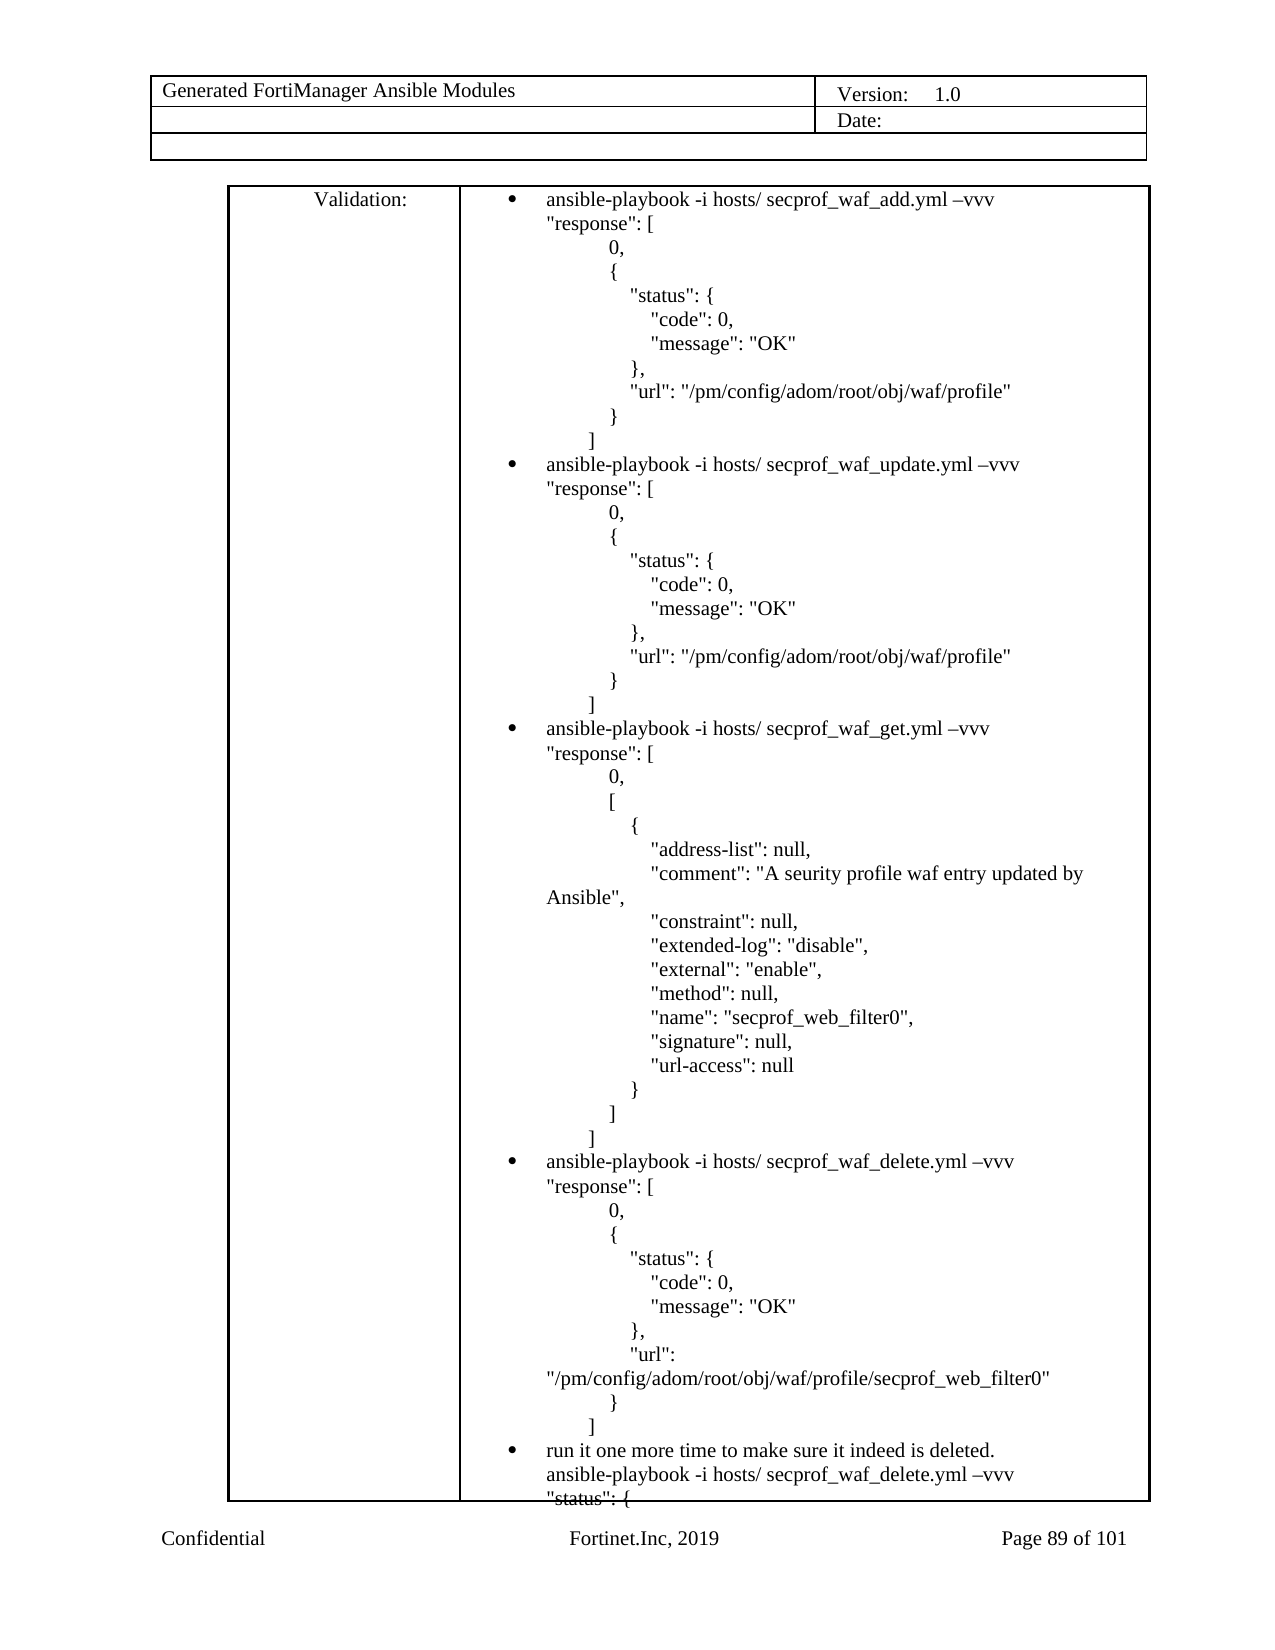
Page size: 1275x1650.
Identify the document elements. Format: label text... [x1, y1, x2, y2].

table_cell ansible-playbook -i hosts/ secprof_waf_add.yml –vvv "response": [ 0, { "status": { "code": 0, "message": "OK" }, "url": "/pm/config/adom/root/obj/waf/profile" } ] ansible-playbook -i hosts/ secprof_waf_update.yml –vvv "response": [ 0, { "status": { "code": 0, "message": "OK" }, "url": "/pm/config/adom/root/obj/waf/profile" } ] ansible-playbook -i hosts/ secprof_waf_get.yml –vvv "response": [ 0, [ { "address-list": null, "comment": "A seurity profile waf entry updated by Ansible", "constraint": null, "extended-log": "disable", "external": "enable", "method": null, "name": "secprof_web_filter0", "signature": null, "url-access": null } ] ] ansible-playbook -i hosts/ secprof_waf_delete.yml –vvv "response": [ 0, { "status": { "code": 0, "message": "OK" }, "url": "/pm/config/adom/root/obj/waf/profile/secprof_web_filter0" } ] run it one more time to make sure it indeed is deleted. ansible-playbook -i hosts/ secprof_waf_delete.yml –vvv "status": { "code": -3, "message": "Object does not exist" } [461, 187, 1148, 1500]
table_cell Validation: [230, 187, 459, 1500]
